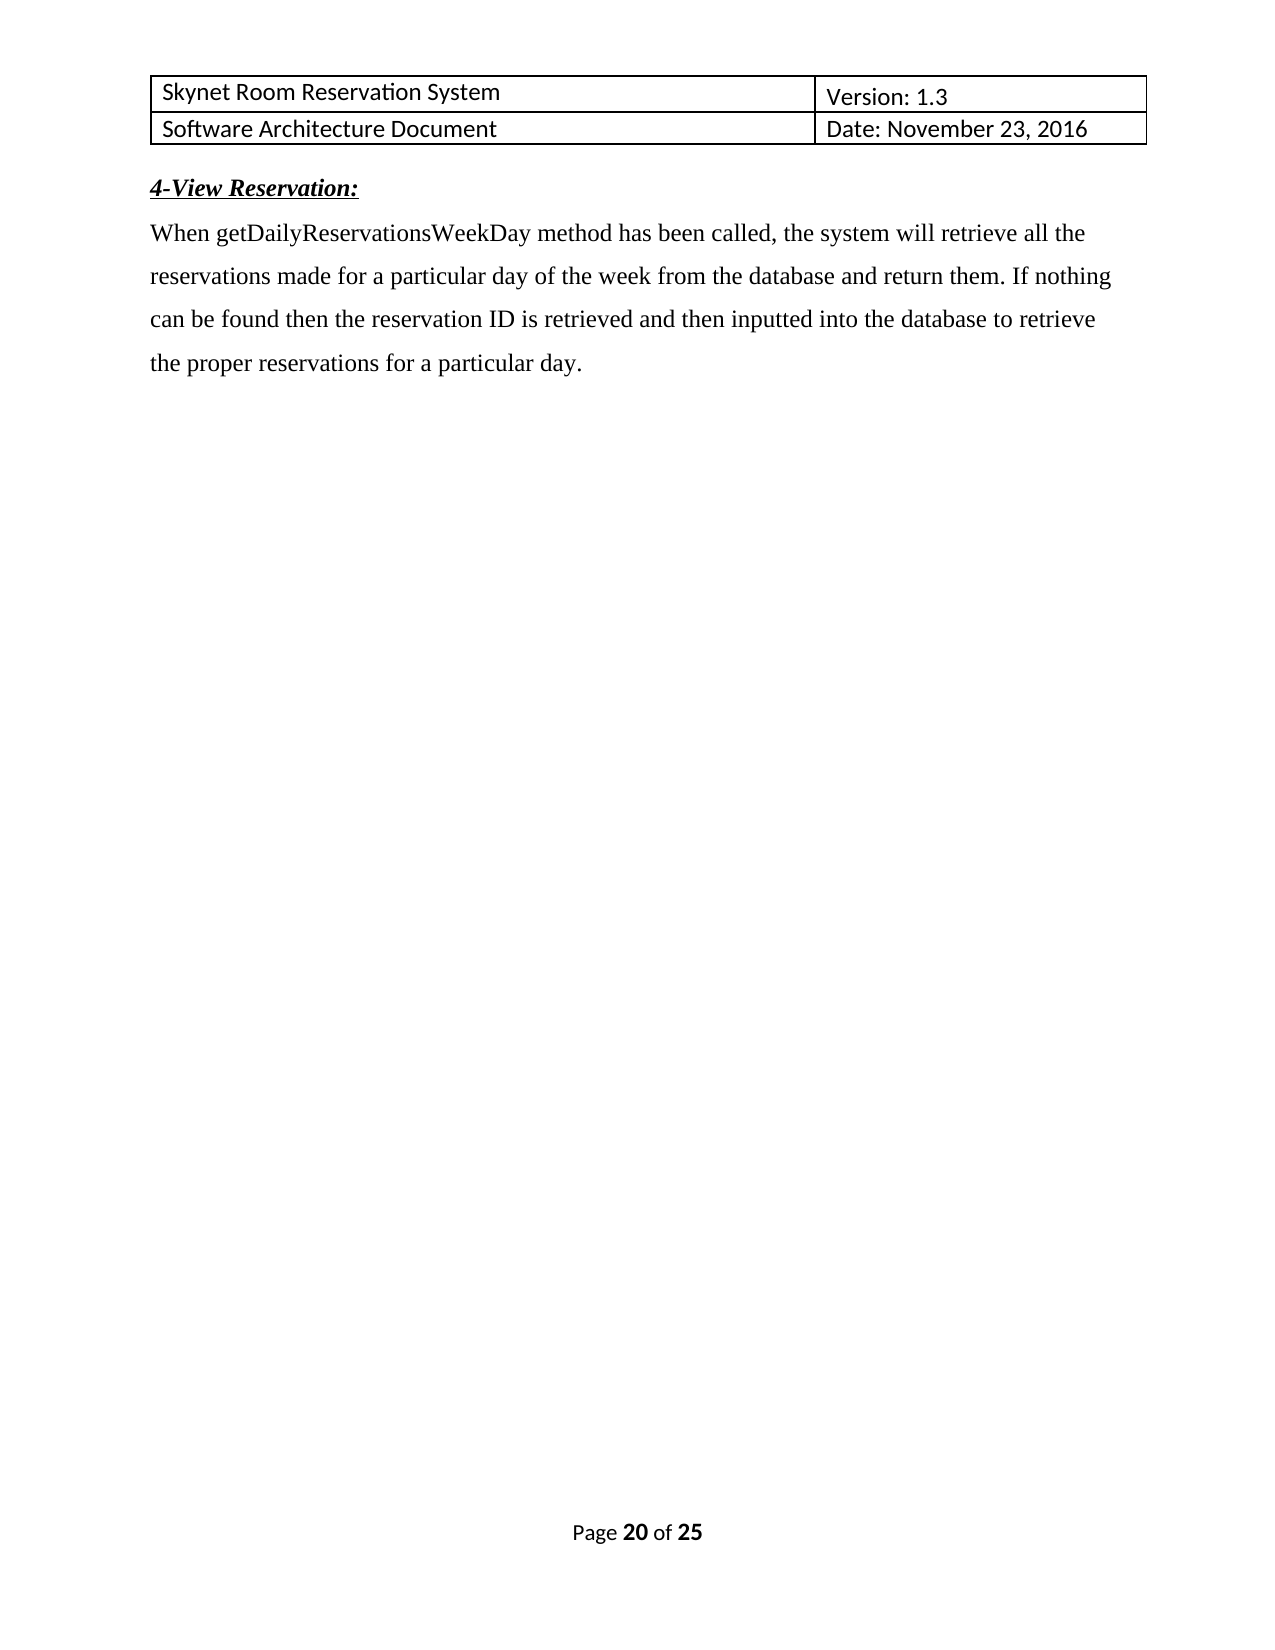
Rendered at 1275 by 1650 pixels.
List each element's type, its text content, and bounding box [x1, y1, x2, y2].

text When getDailyReservationsWeekDay method has been called, the system will retrieve all the reservations made for a particular day of the week from the database and return them. If nothing can be found then the reservation ID is retrieved and then inputted into the database to retrieve the proper reservations for a particular day. [150, 218, 1125, 376]
text 4-View Reservation: [150, 173, 1125, 202]
